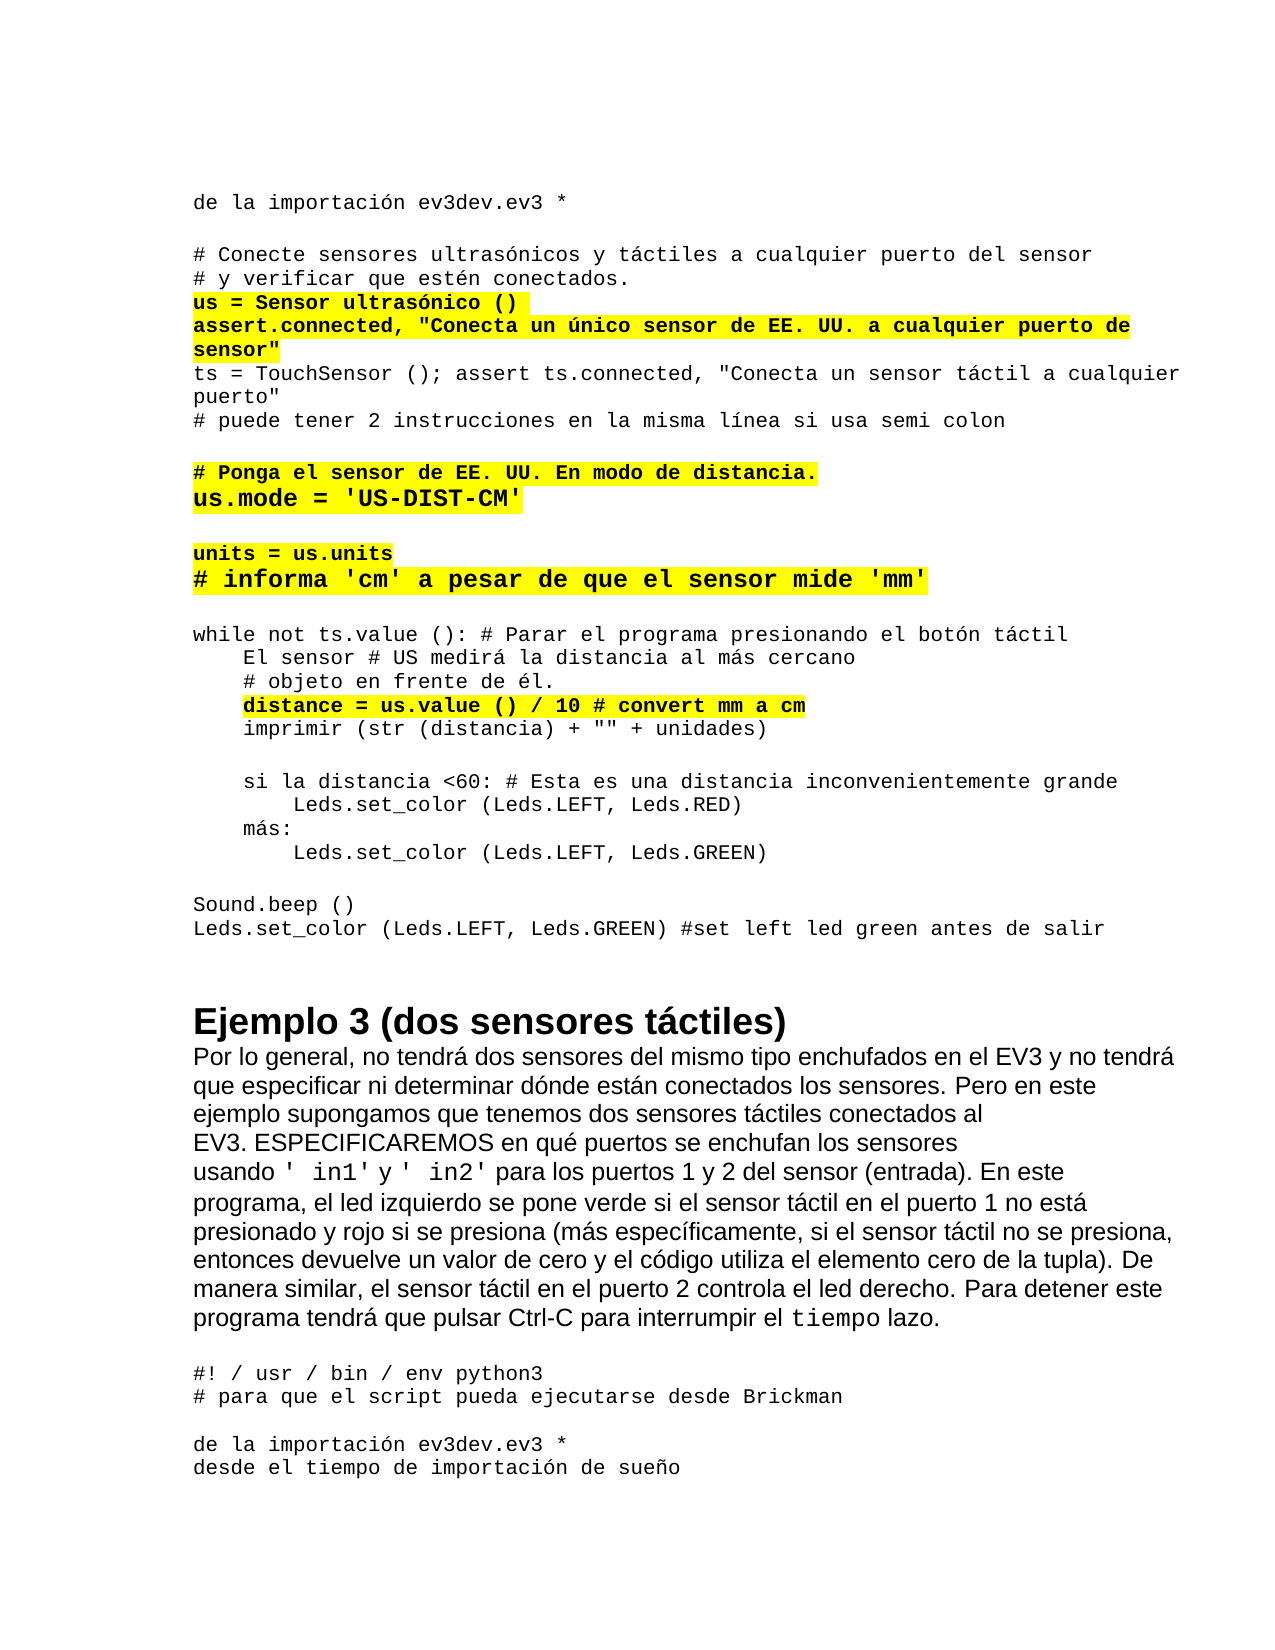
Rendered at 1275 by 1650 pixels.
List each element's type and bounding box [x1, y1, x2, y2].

table_header [177, 148, 1201, 1496]
